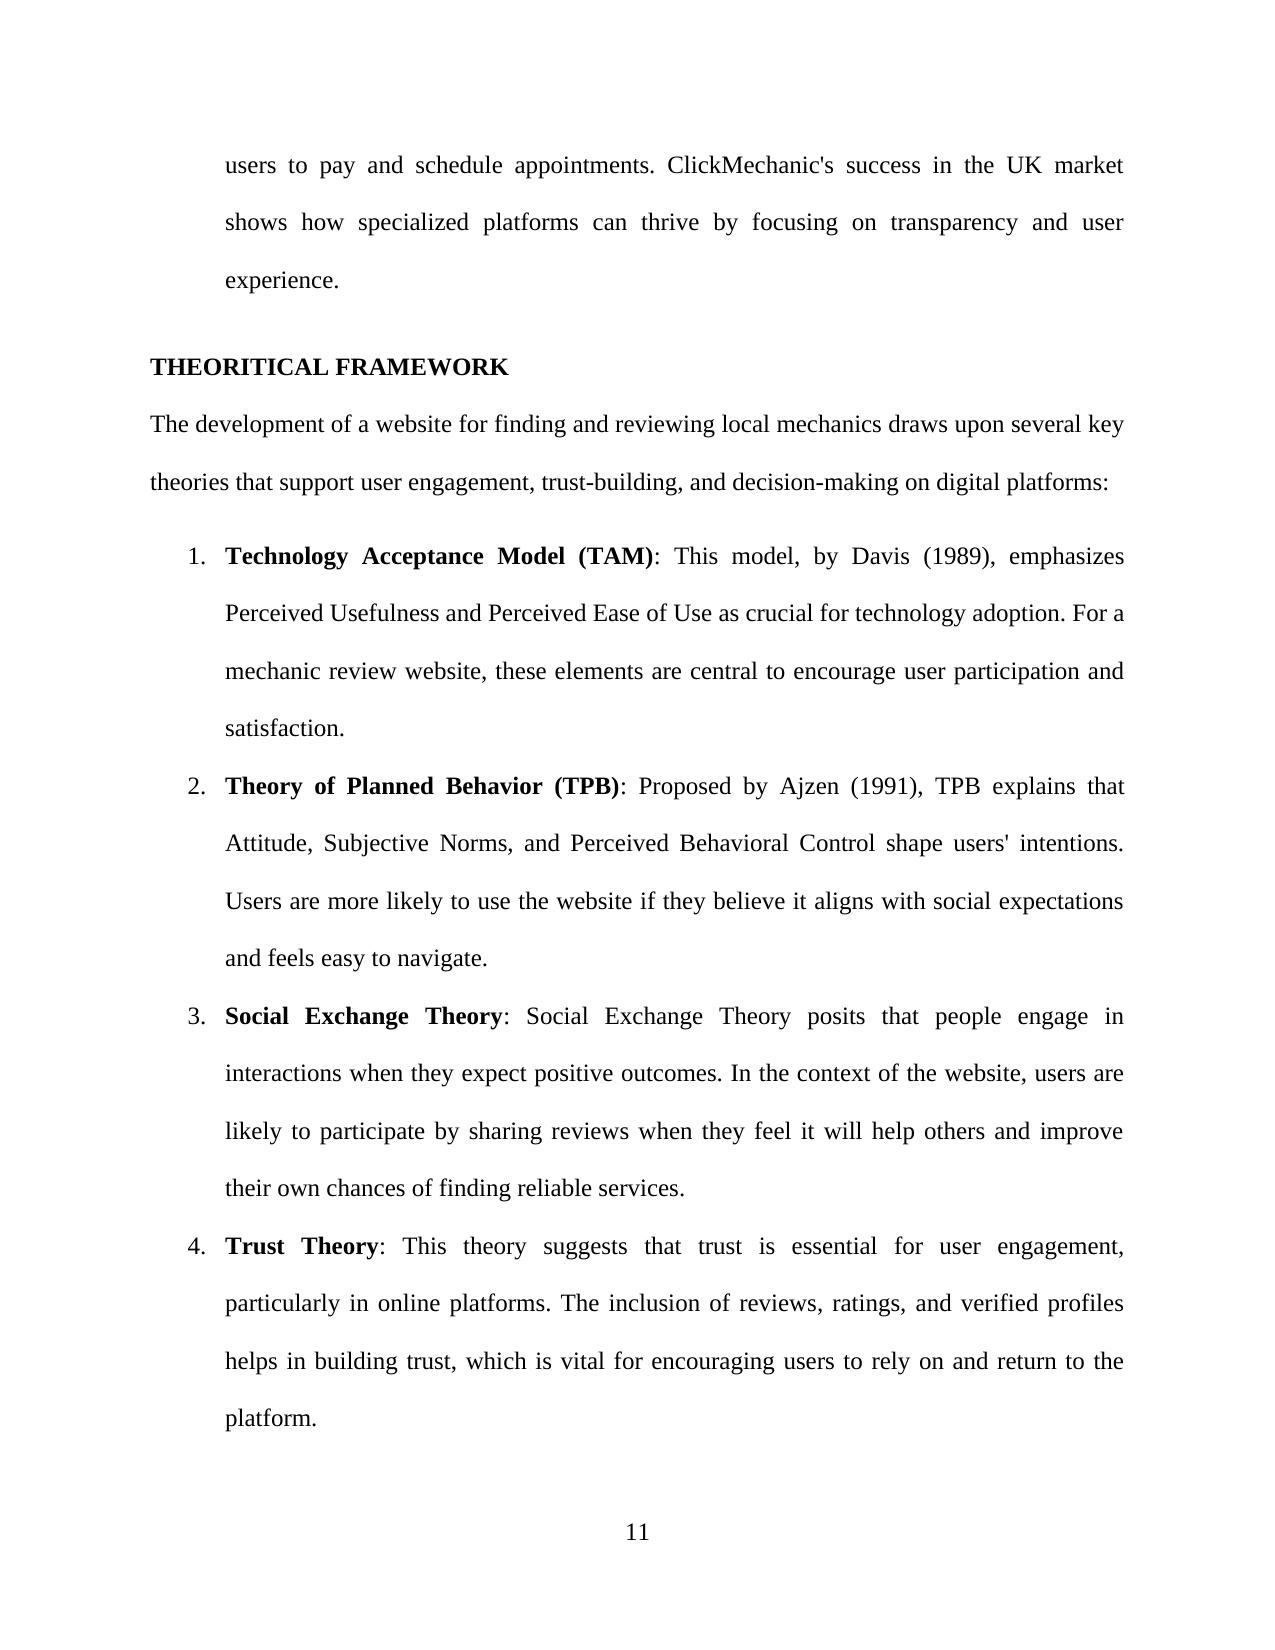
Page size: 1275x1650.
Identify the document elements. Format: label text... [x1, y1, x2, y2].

text The development of a website for finding and reviewing local mechanics draws upon several key theories that support user engagement, trust-building, and decision-making on digital platforms: [150, 409, 1125, 495]
list Trust Theory: This theory suggests that trust is essential for user engagement, particularly in online platforms. The inclusion of reviews, ratings, and verified profiles helps in building trust, which is vital for encouraging users to rely on and return to the platform. [187, 1231, 1125, 1432]
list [187, 150, 1125, 294]
subtitle THEORITICAL FRAMEWORK [150, 352, 1125, 380]
list Theory of Planned Behavior (TPB): Proposed by Ajzen (1991), TPB explains that Attitude, Subjective Norms, and Perceived Behavioral Control shape users' intentions. Users are more likely to use the website if they believe it aligns with social expectations and feels easy to navigate. [187, 771, 1125, 972]
list Social Exchange Theory: Social Exchange Theory posits that people engage in interactions when they expect positive outcomes. In the context of the website, users are likely to participate by sharing reviews when they feel it will help others and improve their own chances of finding reliable services. [187, 1001, 1125, 1202]
list Technology Acceptance Model (TAM): This model, by Davis (1989), emphasizes Perceived Usefulness and Perceived Ease of Use as crucial for technology adoption. For a mechanic review website, these elements are central to encourage user participation and satisfaction. [187, 541, 1125, 742]
